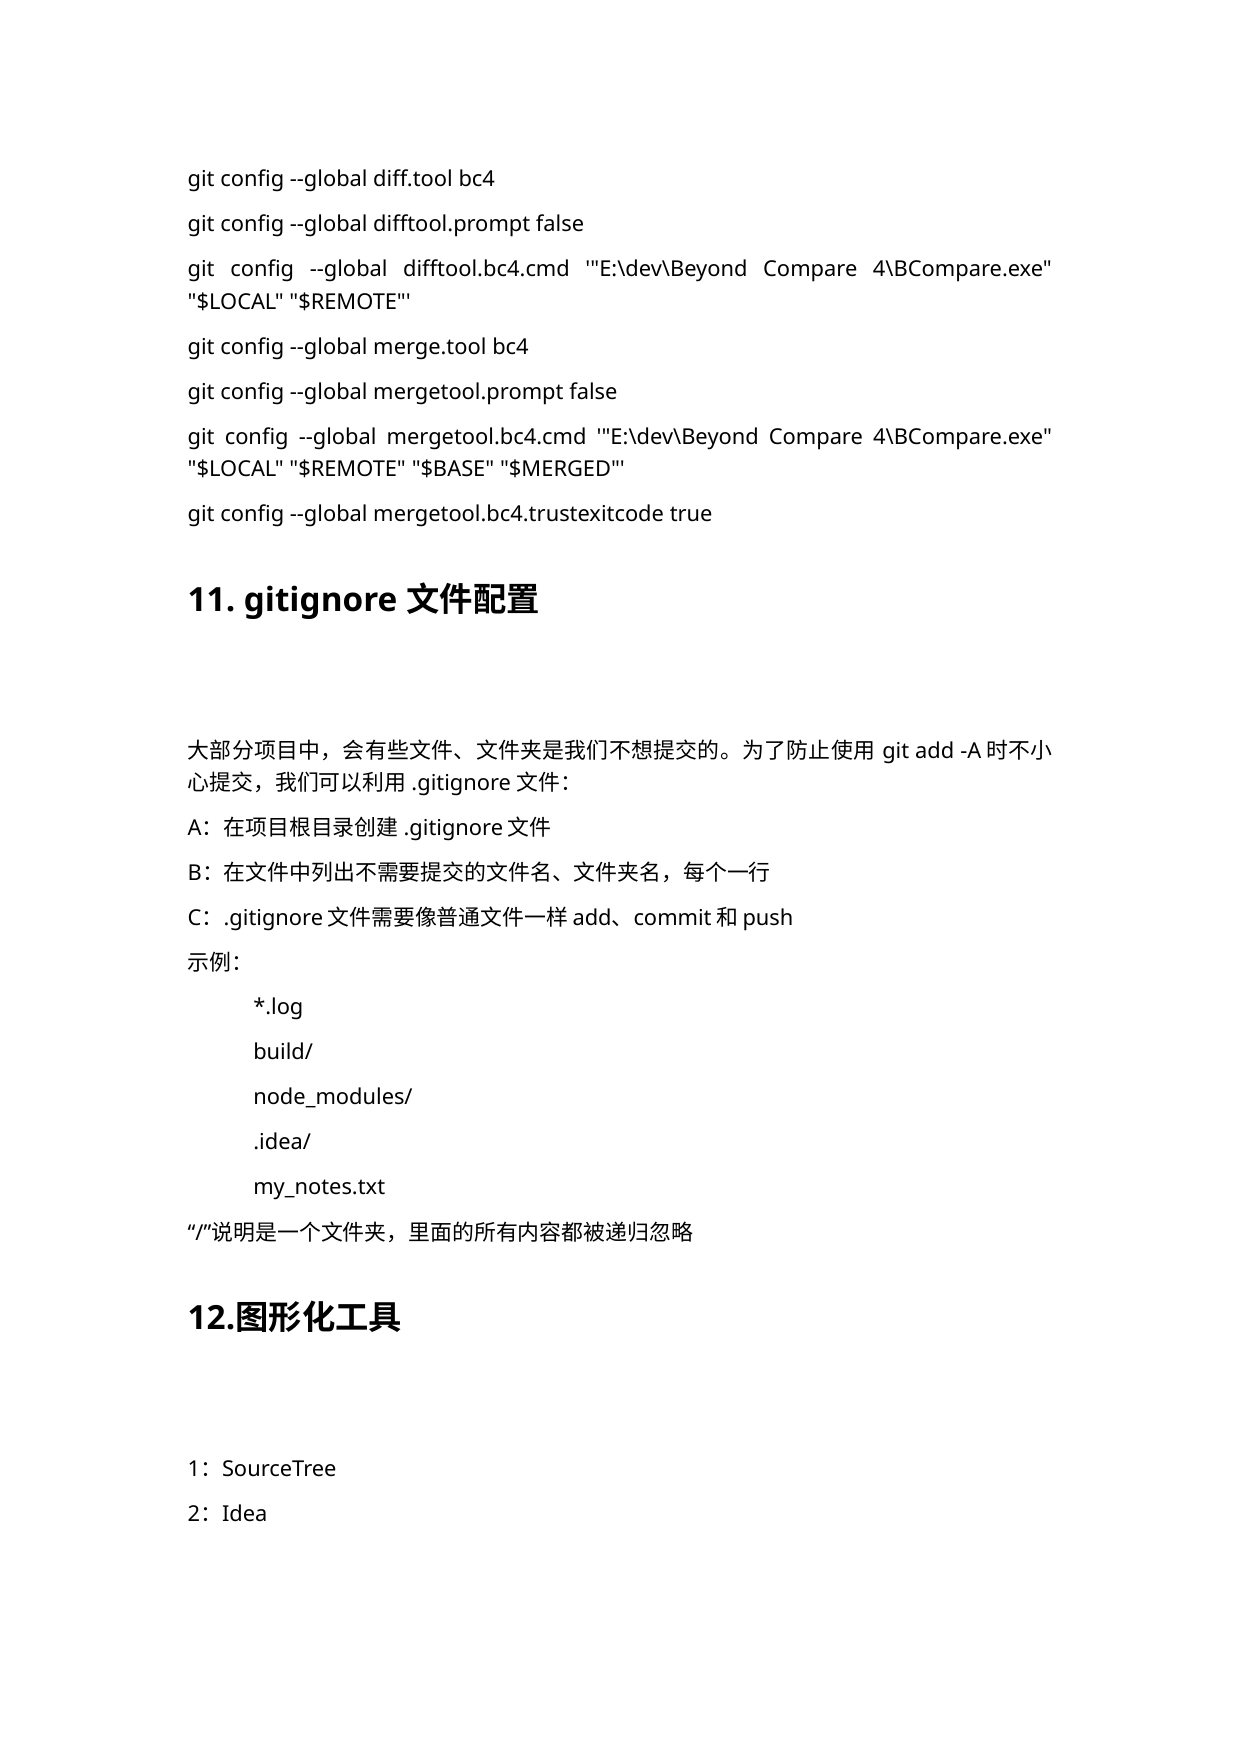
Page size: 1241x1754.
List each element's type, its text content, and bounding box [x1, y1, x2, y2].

text .idea/ [253, 1125, 1053, 1157]
text A：在项目根目录创建 .gitignore文件 [187, 810, 1053, 842]
text B：在文件中列出不需要提交的文件名、文件夹名，每个一行 [187, 855, 1053, 887]
text C：.gitignore文件需要像普通文件一样add、commit和push [187, 900, 1053, 932]
text node_modules/ [253, 1080, 1053, 1112]
subtitle 12.图形化工具 [187, 1283, 1053, 1348]
text 大部分项目中，会有些文件、文件夹是我们不想提交的。为了防止使用git add -A时不小心提交，我们可以利用 .gitignore 文件： [187, 732, 1053, 797]
text *.log [253, 990, 1053, 1022]
text “/”说明是一个文件夹，里面的所有内容都被递归忽略 [187, 1215, 1053, 1247]
text git config --global diff.tool bc4 [187, 162, 1053, 194]
text git config --global difftool.prompt false [187, 207, 1053, 239]
text git config --global mergetool.prompt false [187, 374, 1053, 407]
text git config --global merge.tool bc4 [187, 329, 1053, 362]
text build/ [253, 1035, 1053, 1067]
subtitle 11. gitignore 文件配置 [187, 565, 1053, 630]
text my_notes.txt [253, 1170, 1053, 1202]
text 2：Idea [187, 1496, 1053, 1528]
text git config --global mergetool.bc4.trustexitcode true [187, 497, 1053, 529]
text 示例： [187, 945, 1053, 977]
text git config --global mergetool.bc4.cmd '"E:\dev\Beyond Compare 4\BCompare.exe" "$LOCAL" "$REMOTE" "$BASE" "$MERGED"' [187, 419, 1053, 484]
text 1：SourceTree [187, 1451, 1053, 1483]
text git config --global difftool.bc4.cmd '"E:\dev\Beyond Compare 4\BCompare.exe" "$LOCAL" "$REMOTE"' [187, 252, 1053, 317]
